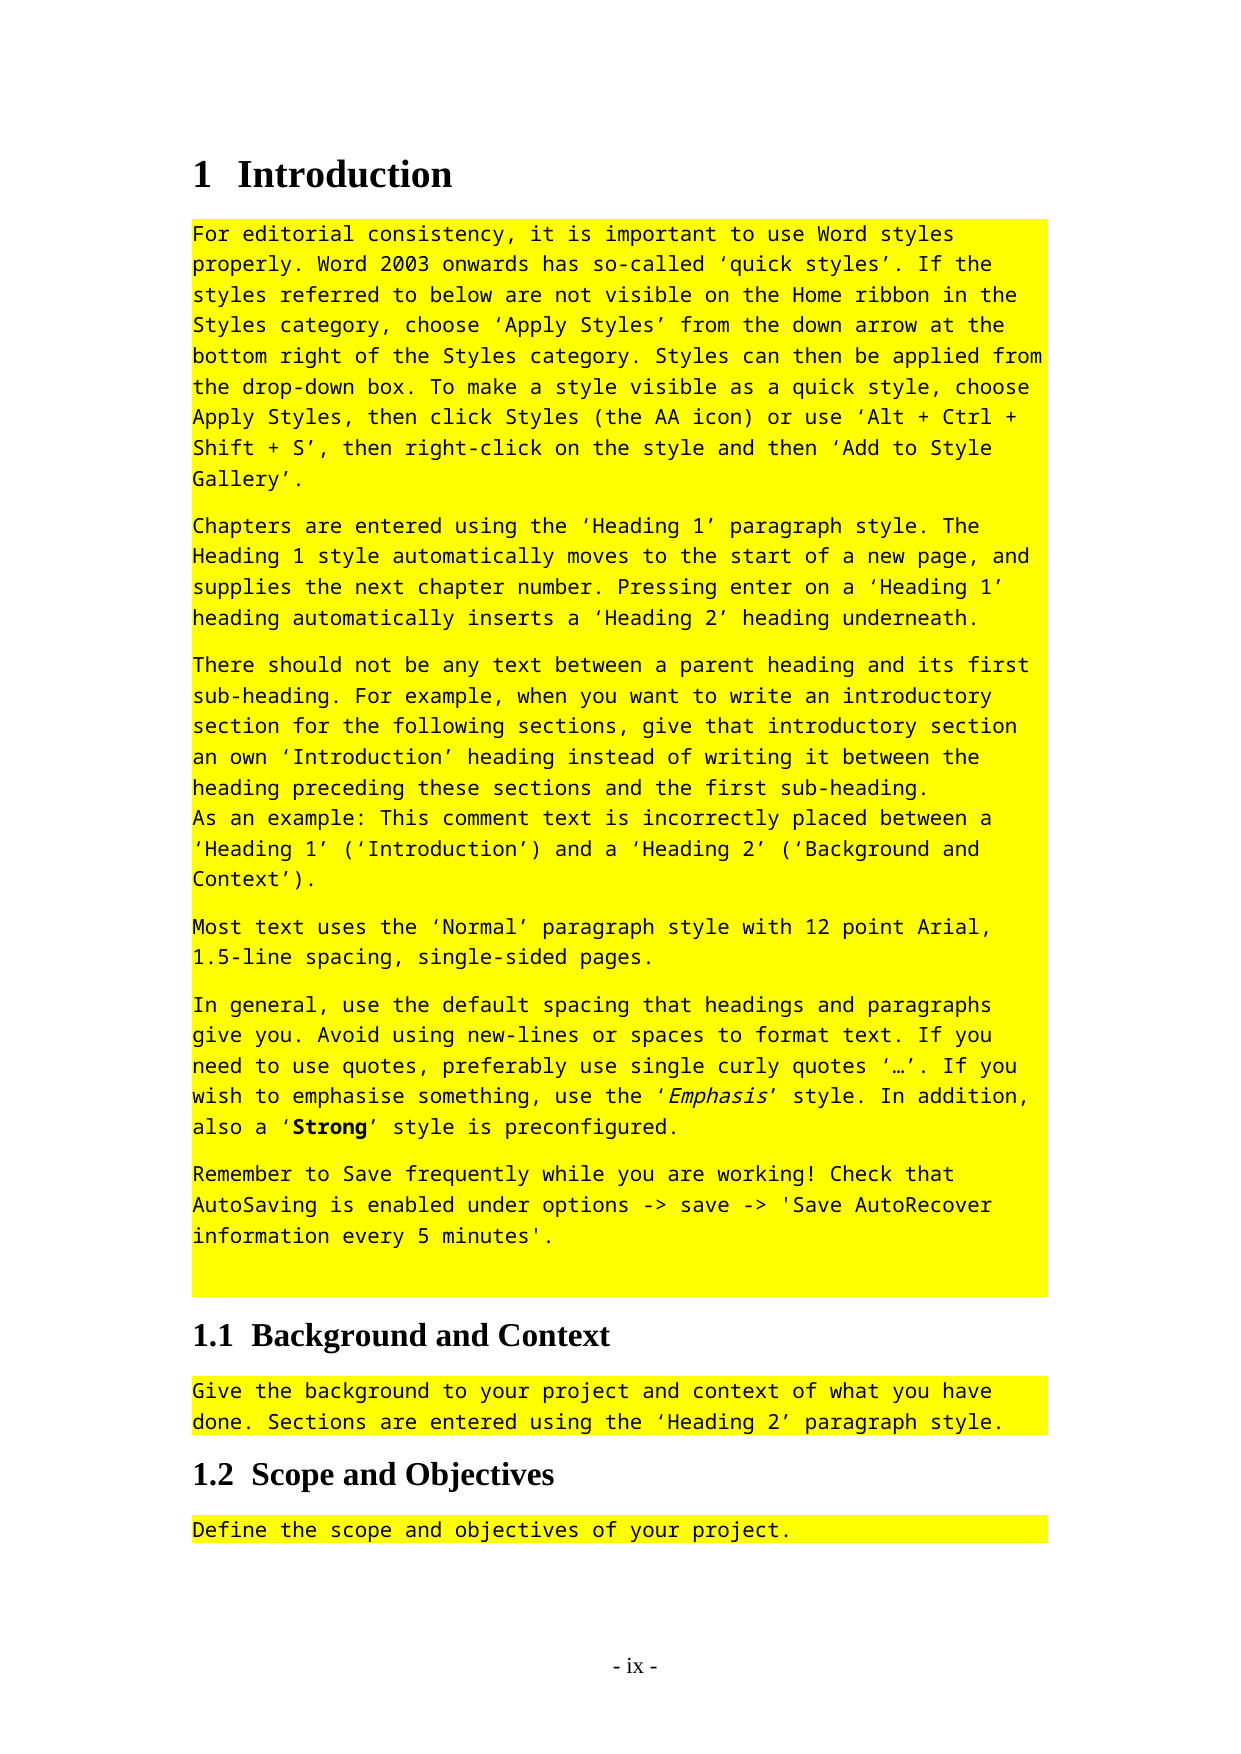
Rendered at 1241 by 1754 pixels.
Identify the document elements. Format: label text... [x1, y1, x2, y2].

text In general, use the default spacing that headings and paragraphs give you. Avoid using new-lines or spaces to format text. If you need to use quotes, preferably use single curly quotes ‘…’. If you wish to emphasise something, use the ‘Emphasis’ style. In addition, also a ‘Strong’ style is preconfigured. [192, 990, 1048, 1141]
text Give the background to your project and context of what you have done. Sections are entered using the ‘Heading 2’ paragraph style. [192, 1376, 1048, 1435]
subtitle Background and Context [192, 1315, 1048, 1354]
text Most text uses the ‘Normal’ paragraph style with 12 point Arial, 1.5-line spacing, single-sided pages. [192, 912, 1048, 971]
subtitle Introduction [192, 150, 1048, 196]
subtitle Scope and Objectives [192, 1454, 1048, 1492]
text Define the scope and objectives of your project. [192, 1515, 1048, 1543]
text Remember to Save frequently while you are working! Check that AutoSaving is enabled under options -> save -> 'Save AutoRecover information every 5 minutes'. [192, 1159, 1048, 1249]
text For editorial consistency, it is important to use Word styles properly. Word 2003 onwards has so-called ‘quick styles’. If the styles referred to below are not visible on the Home ribbon in the Styles category, choose ‘Apply Styles’ from the down arrow at the bottom right of the Styles category. Styles can then be applied from the drop-down box. To make a style visible as a quick style, choose Apply Styles, then click Styles (the AA icon) or use ‘Alt + Ctrl + Shift + S’, then right-click on the style and then ‘Add to Style Gallery’. [192, 219, 1048, 492]
text Chapters are entered using the ‘Heading 1’ paragraph style. The Heading 1 style automatically moves to the start of a new page, and supplies the next chapter number. Pressing enter on a ‘Heading 1’ heading automatically inserts a ‘Heading 2’ heading underneath. [192, 511, 1048, 631]
text There should not be any text between a parent heading and its first sub-heading. For example, when you want to write an introductory section for the following sections, give that introductory section an own ‘Introduction’ heading instead of writing it between the heading preceding these sections and the first sub-heading. As an example: This comment text is incorrectly placed between a ‘Heading 1’ (‘Introduction’) and a ‘Heading 2’ (‘Background and Context’). [192, 650, 1048, 893]
